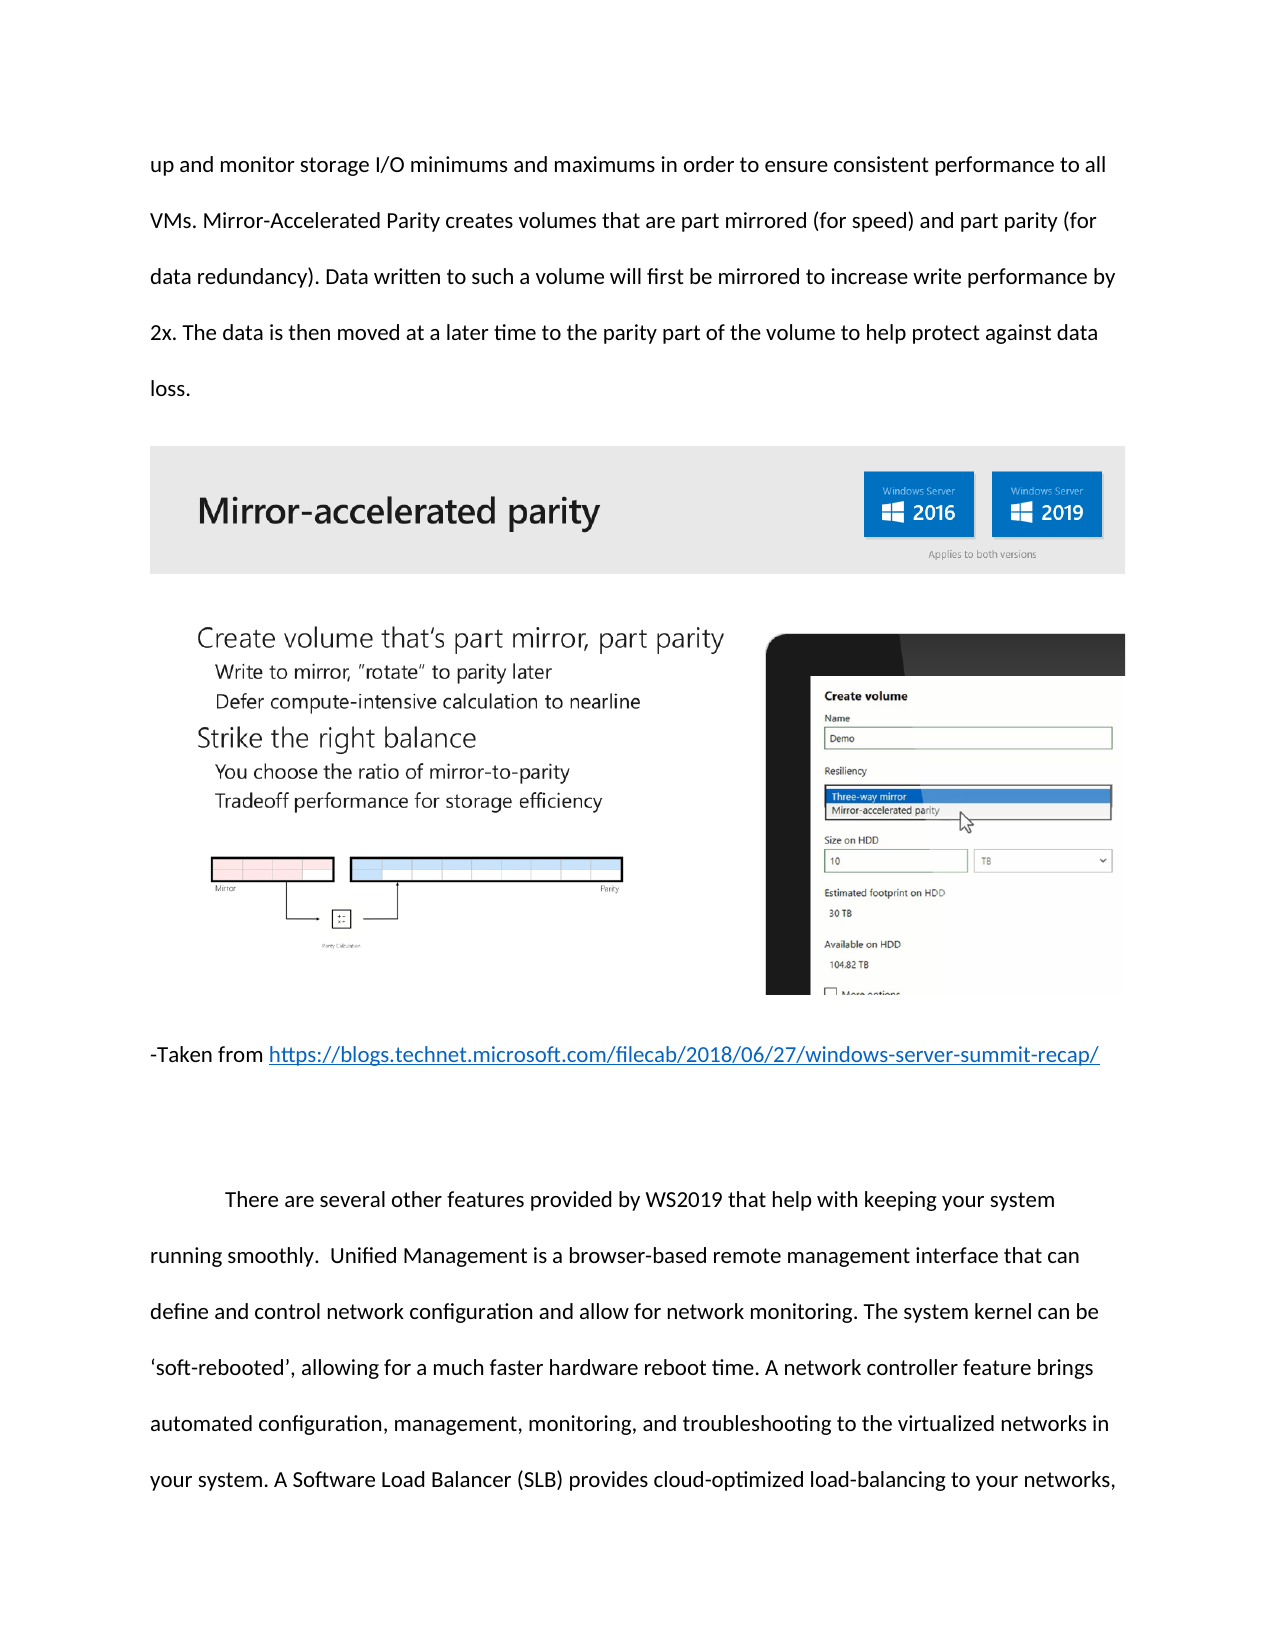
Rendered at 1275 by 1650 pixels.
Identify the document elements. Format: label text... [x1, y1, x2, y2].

text -Taken from https://blogs.technet.microsoft.com/filecab/2018/06/27/windows-server-summit-recap/ [150, 1040, 1125, 1068]
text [150, 1185, 1125, 1493]
picture [150, 446, 1125, 995]
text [150, 150, 1125, 402]
